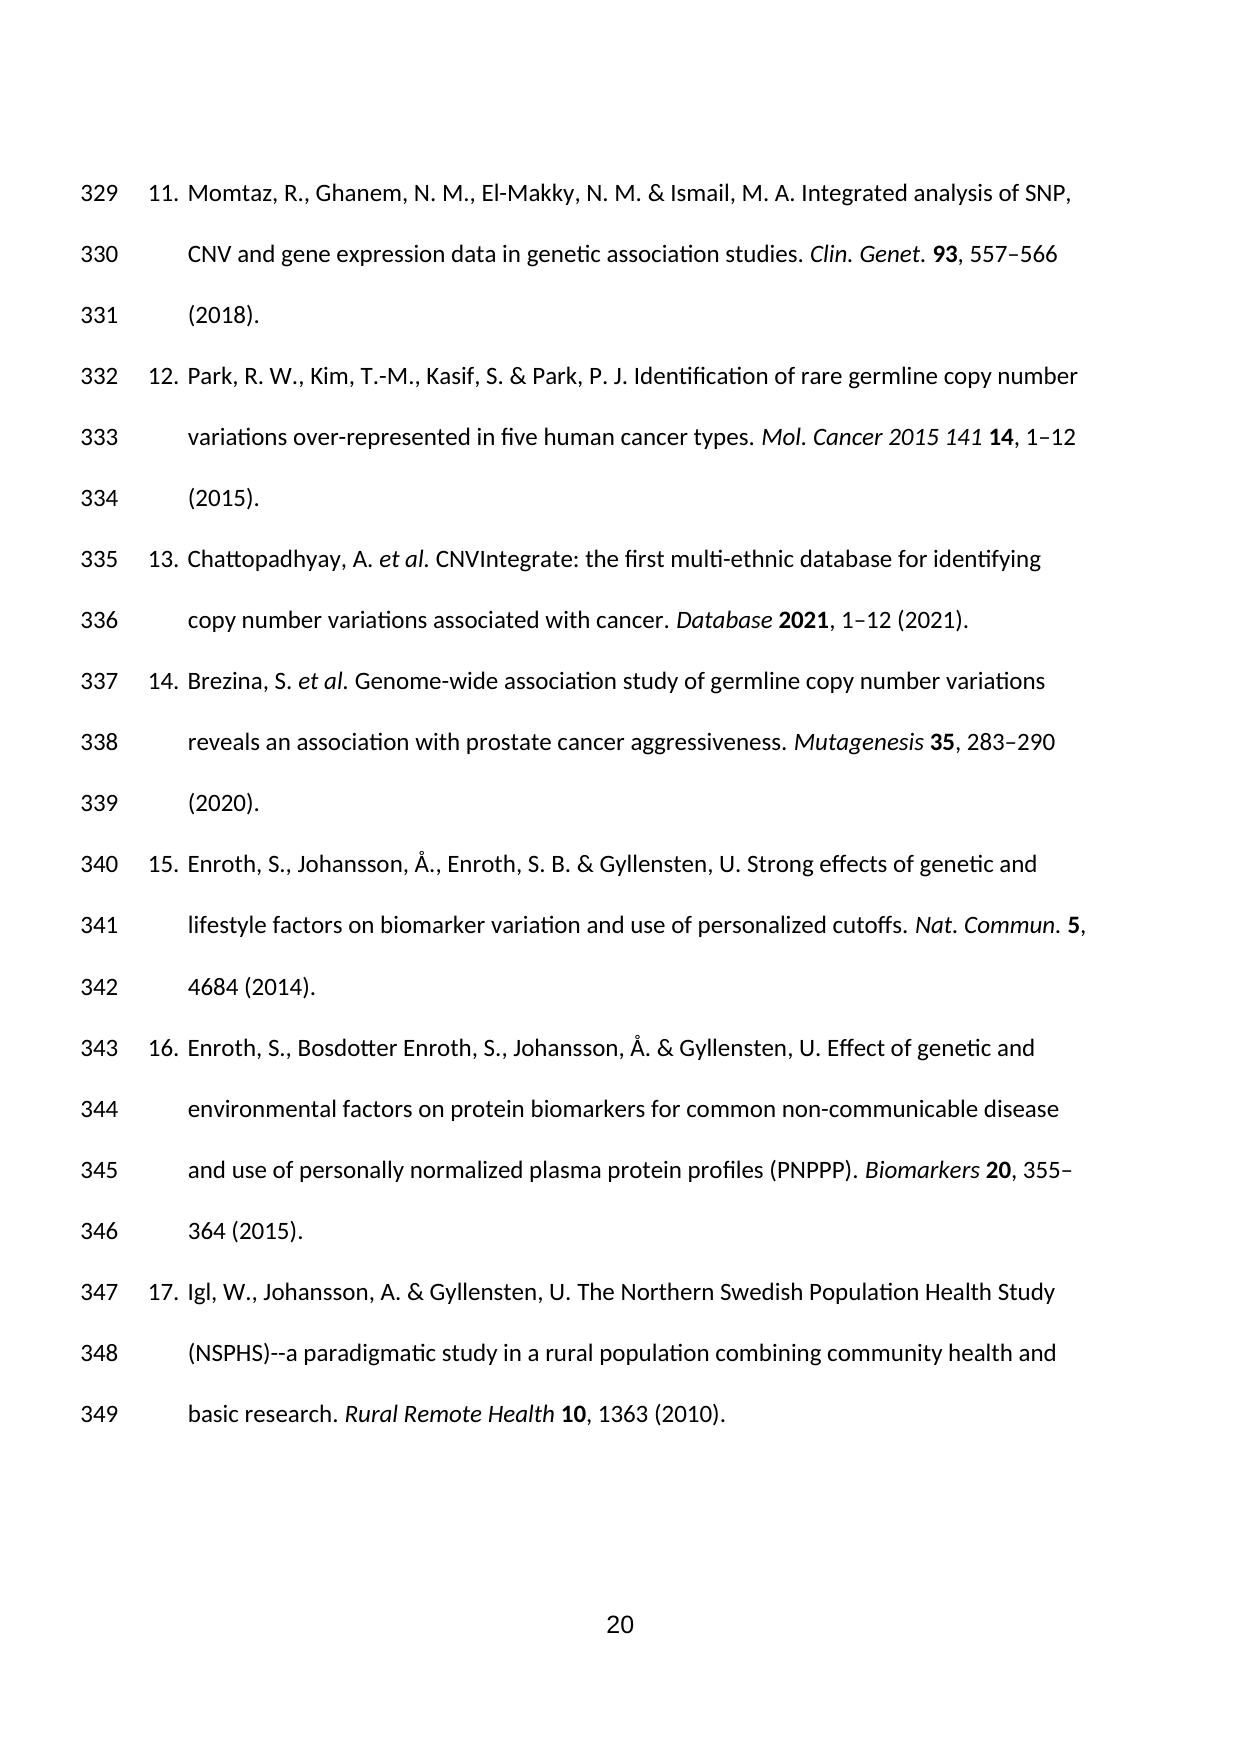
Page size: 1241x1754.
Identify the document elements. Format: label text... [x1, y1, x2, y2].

text 16. Enroth, S., Bosdotter Enroth, S., Johansson, Å. & Gyllensten, U. Effect of genetic and environmental factors on protein biomarkers for common non-communicable disease and use of personally normalized plasma protein profiles (PNPPP). Biomarkers 20, 355–364 (2015). [148, 1032, 1092, 1245]
text 15. Enroth, S., Johansson, Å., Enroth, S. B. & Gyllensten, U. Strong effects of genetic and lifestyle factors on biomarker variation and use of personalized cutoffs. Nat. Commun. 5, 4684 (2014). [148, 849, 1092, 1001]
text 17. Igl, W., Johansson, A. & Gyllensten, U. The Northern Swedish Population Health Study (NSPHS)--a paradigmatic study in a rural population combining community health and basic research. Rural Remote Health 10, 1363 (2010). [148, 1276, 1092, 1428]
text 11. Momtaz, R., Ghanem, N. M., El-Makky, N. M. & Ismail, M. A. Integrated analysis of SNP, CNV and gene expression data in genetic association studies. Clin. Genet. 93, 557–566 (2018). [148, 177, 1092, 330]
text 13. Chattopadhyay, A. et al. CNVIntegrate: the first multi-ethnic database for identifying copy number variations associated with cancer. Database 2021, 1–12 (2021). [148, 543, 1092, 635]
text 14. Brezina, S. et al. Genome-wide association study of germline copy number variations reveals an association with prostate cancer aggressiveness. Mutagenesis 35, 283–290 (2020). [148, 666, 1092, 818]
text 12. Park, R. W., Kim, T.-M., Kasif, S. & Park, P. J. Identification of rare germline copy number variations over-represented in five human cancer types. Mol. Cancer 2015 141 14, 1–12 (2015). [148, 360, 1092, 513]
